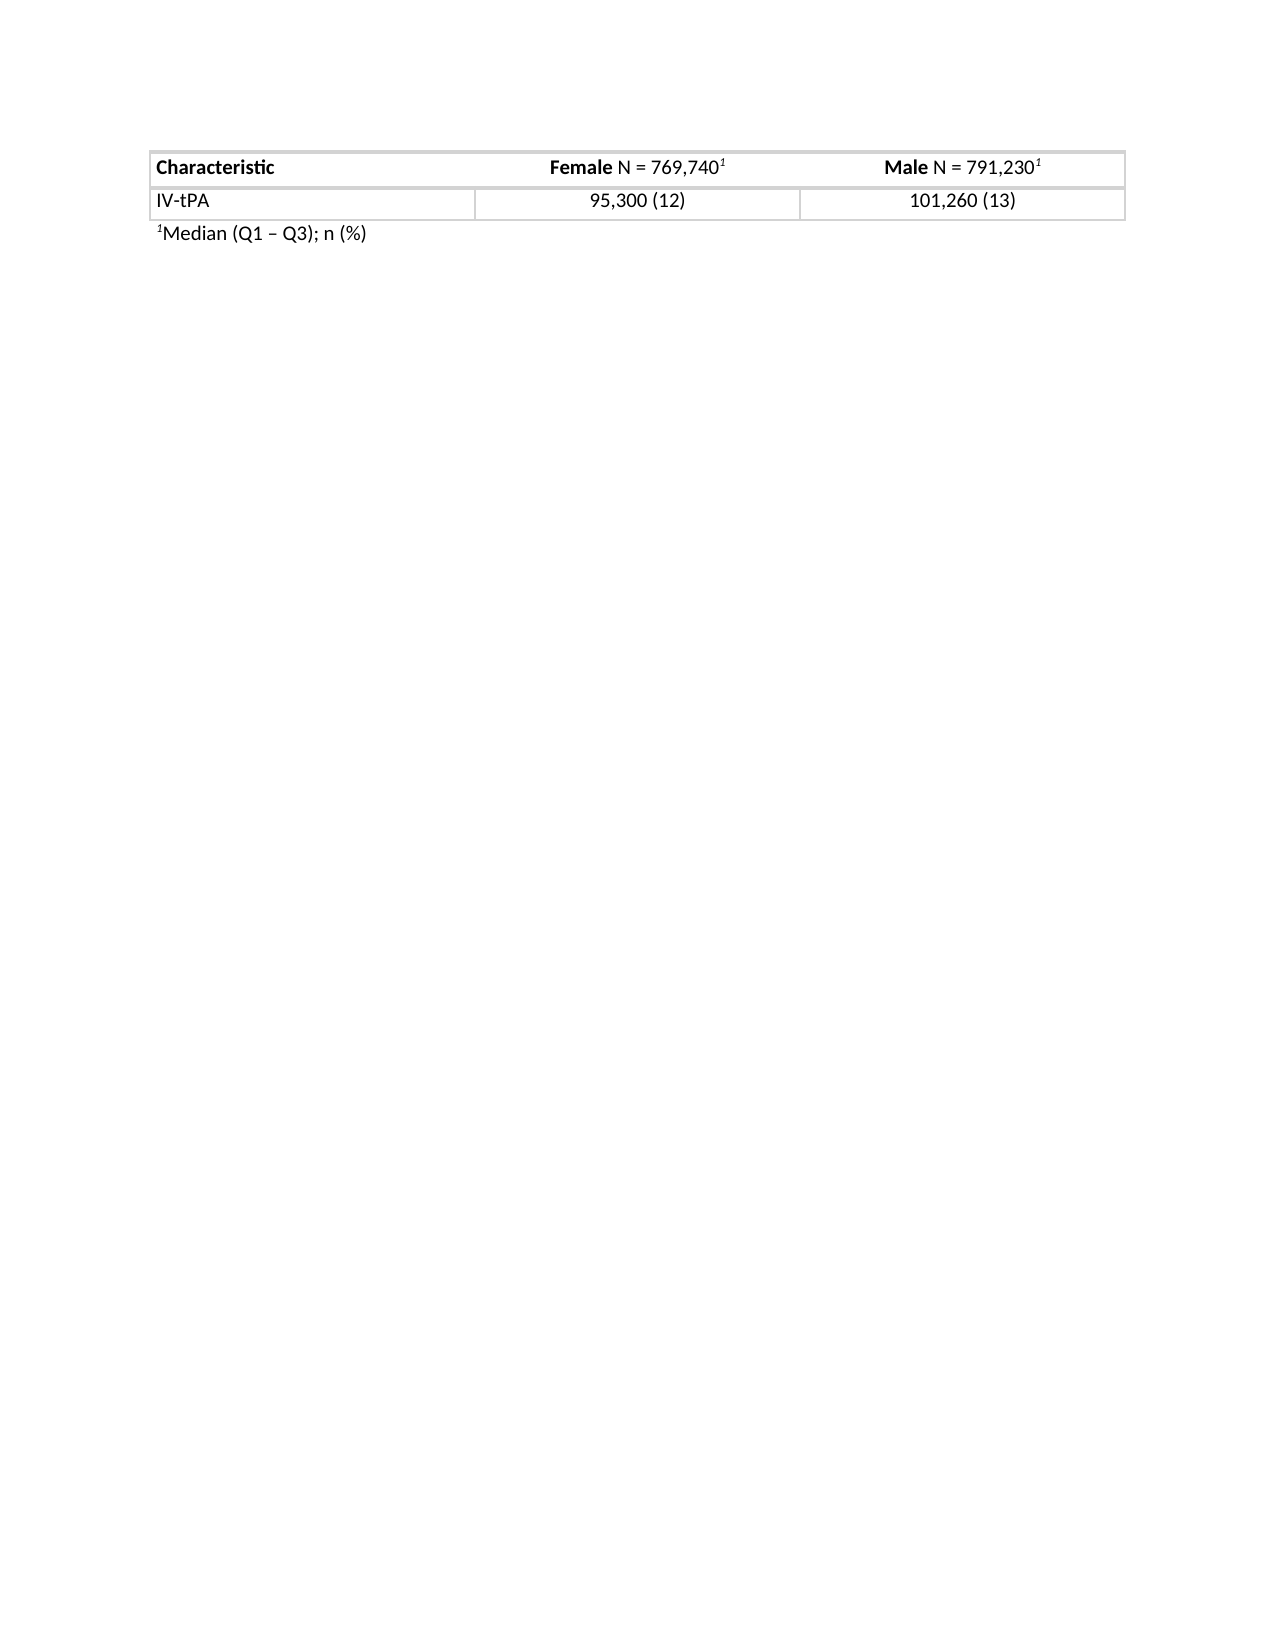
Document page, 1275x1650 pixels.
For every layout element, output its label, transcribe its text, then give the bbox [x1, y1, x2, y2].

table_header Female N = 769,7401 [475, 154, 800, 186]
table_cell 95,300 (12) [476, 190, 799, 219]
table_header Characteristic [151, 154, 475, 186]
table_header Male N = 791,2301 [800, 154, 1124, 186]
table_cell IV-tPA [151, 190, 474, 219]
table_cell 1Median (Q1 – Q3); n (%) [150, 221, 1125, 252]
table_cell 101,260 (13) [801, 190, 1124, 219]
